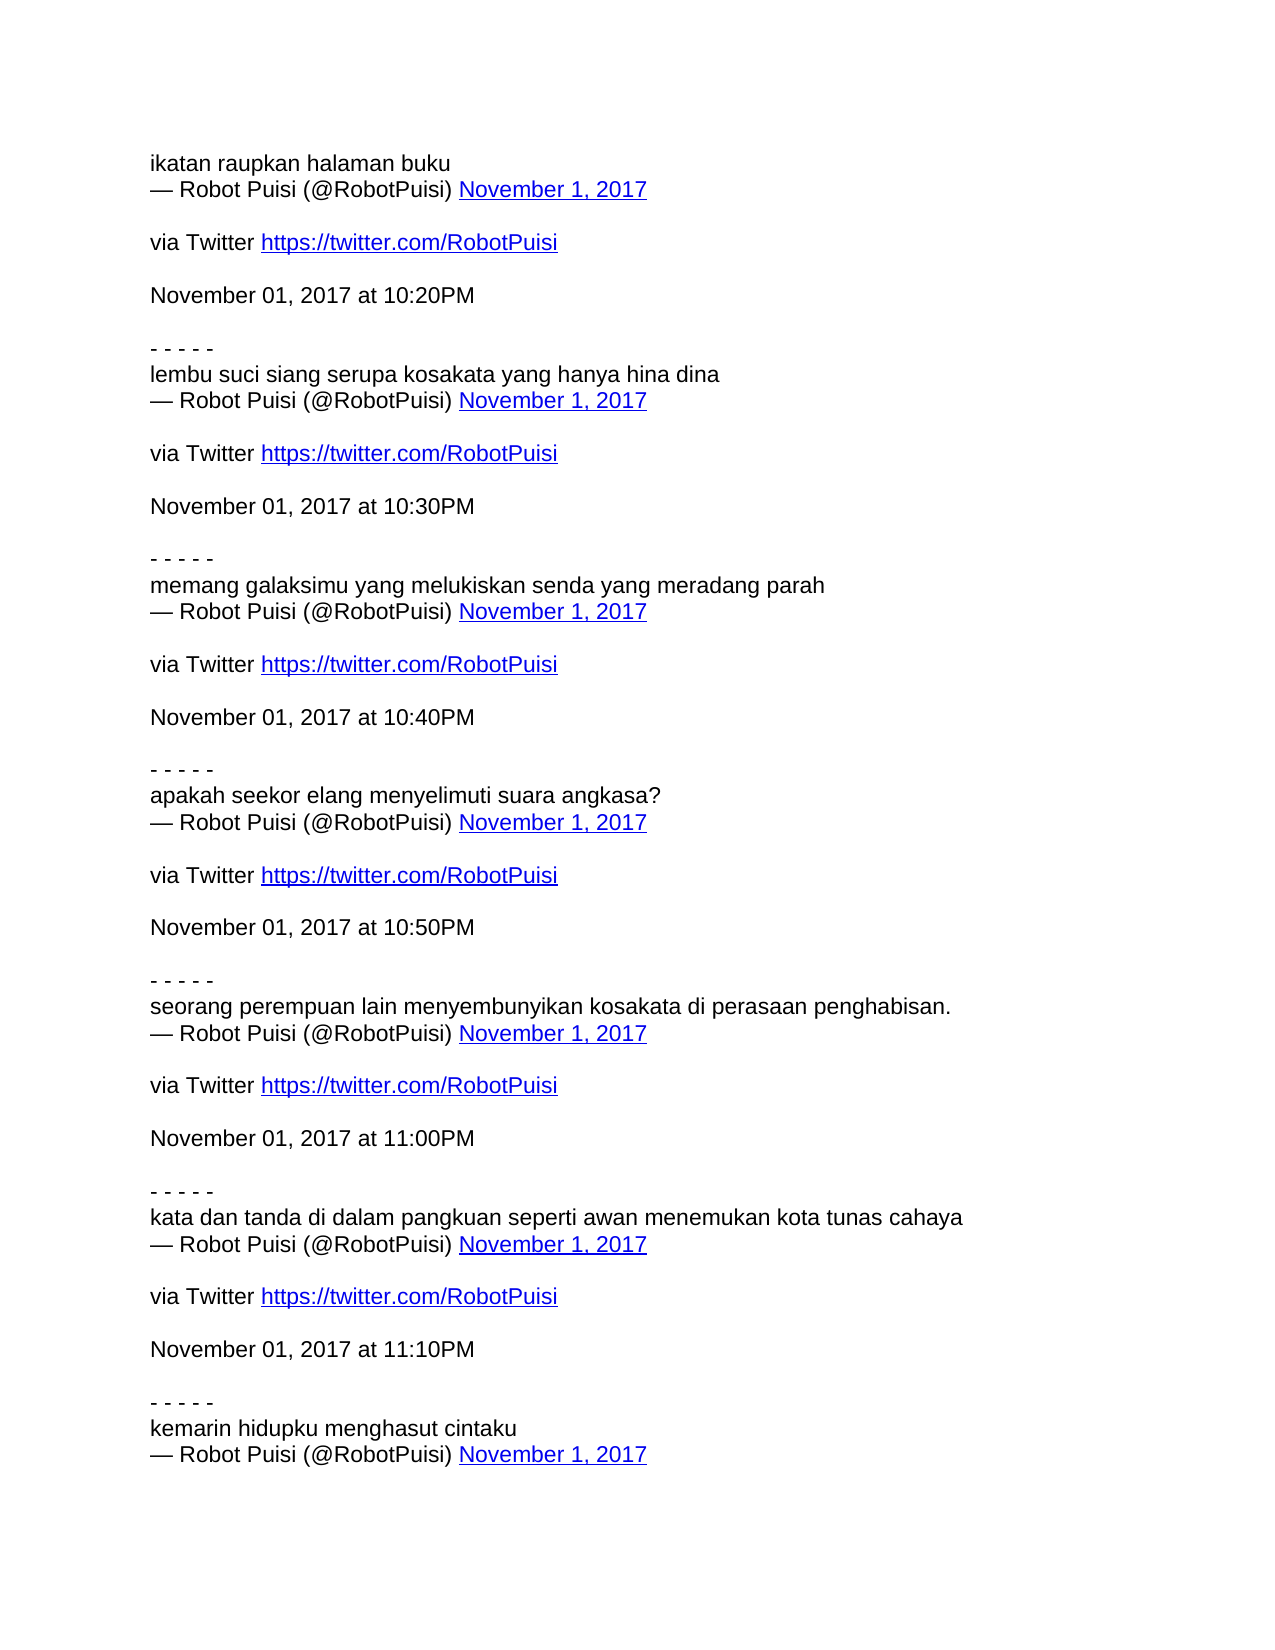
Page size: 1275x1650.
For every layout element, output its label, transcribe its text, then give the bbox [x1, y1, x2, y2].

text November 01, 2017 at 11:00PM [150, 1125, 1125, 1151]
text via Twitter https://twitter.com/RobotPuisi [150, 440, 1125, 466]
text memang galaksimu yang melukiskan senda yang meradang parah [150, 572, 1125, 598]
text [150, 1283, 1125, 1309]
text November 01, 2017 at 10:50PM [150, 914, 1125, 941]
text — Robot Puisi (@RobotPuisi) November 1, 2017 [150, 387, 1125, 413]
text - - - - - [150, 545, 1125, 572]
text — Robot Puisi (@RobotPuisi) November 1, 2017 [150, 809, 1125, 835]
text November 01, 2017 at 11:10PM [150, 1336, 1125, 1362]
text November 01, 2017 at 10:30PM [150, 493, 1125, 519]
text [150, 1441, 1125, 1468]
text - - - - - [150, 967, 1125, 993]
text November 01, 2017 at 10:40PM [150, 703, 1125, 730]
text seorang perempuan lain menyembunyikan kosakata di perasaan penghabisan. [150, 993, 1125, 1020]
text - - - - - [150, 1178, 1125, 1204]
text via Twitter https://twitter.com/RobotPuisi [150, 1072, 1125, 1099]
text — Robot Puisi (@RobotPuisi) November 1, 2017 [150, 1020, 1125, 1046]
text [150, 229, 1125, 255]
text lembu suci siang serupa kosakata yang hanya hina dina [150, 361, 1125, 387]
text - - - - - [150, 756, 1125, 782]
text kata dan tanda di dalam pangkuan seperti awan menemukan kota tunas cahaya [150, 1204, 1125, 1231]
text — Robot Puisi (@RobotPuisi) November 1, 2017 [150, 1231, 1125, 1257]
text - - - - - [150, 1389, 1125, 1415]
text via Twitter https://twitter.com/RobotPuisi [150, 651, 1125, 677]
text - - - - - [150, 334, 1125, 361]
text November 01, 2017 at 10:20PM [150, 282, 1125, 308]
text — Robot Puisi (@RobotPuisi) November 1, 2017 [150, 598, 1125, 624]
text kemarin hidupku menghasut cintaku [150, 1415, 1125, 1441]
text ikatan raupkan halaman buku [150, 150, 1125, 176]
text apakah seekor elang menyelimuti suara angkasa? [150, 782, 1125, 809]
text via Twitter https://twitter.com/RobotPuisi [150, 862, 1125, 888]
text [150, 176, 1125, 203]
